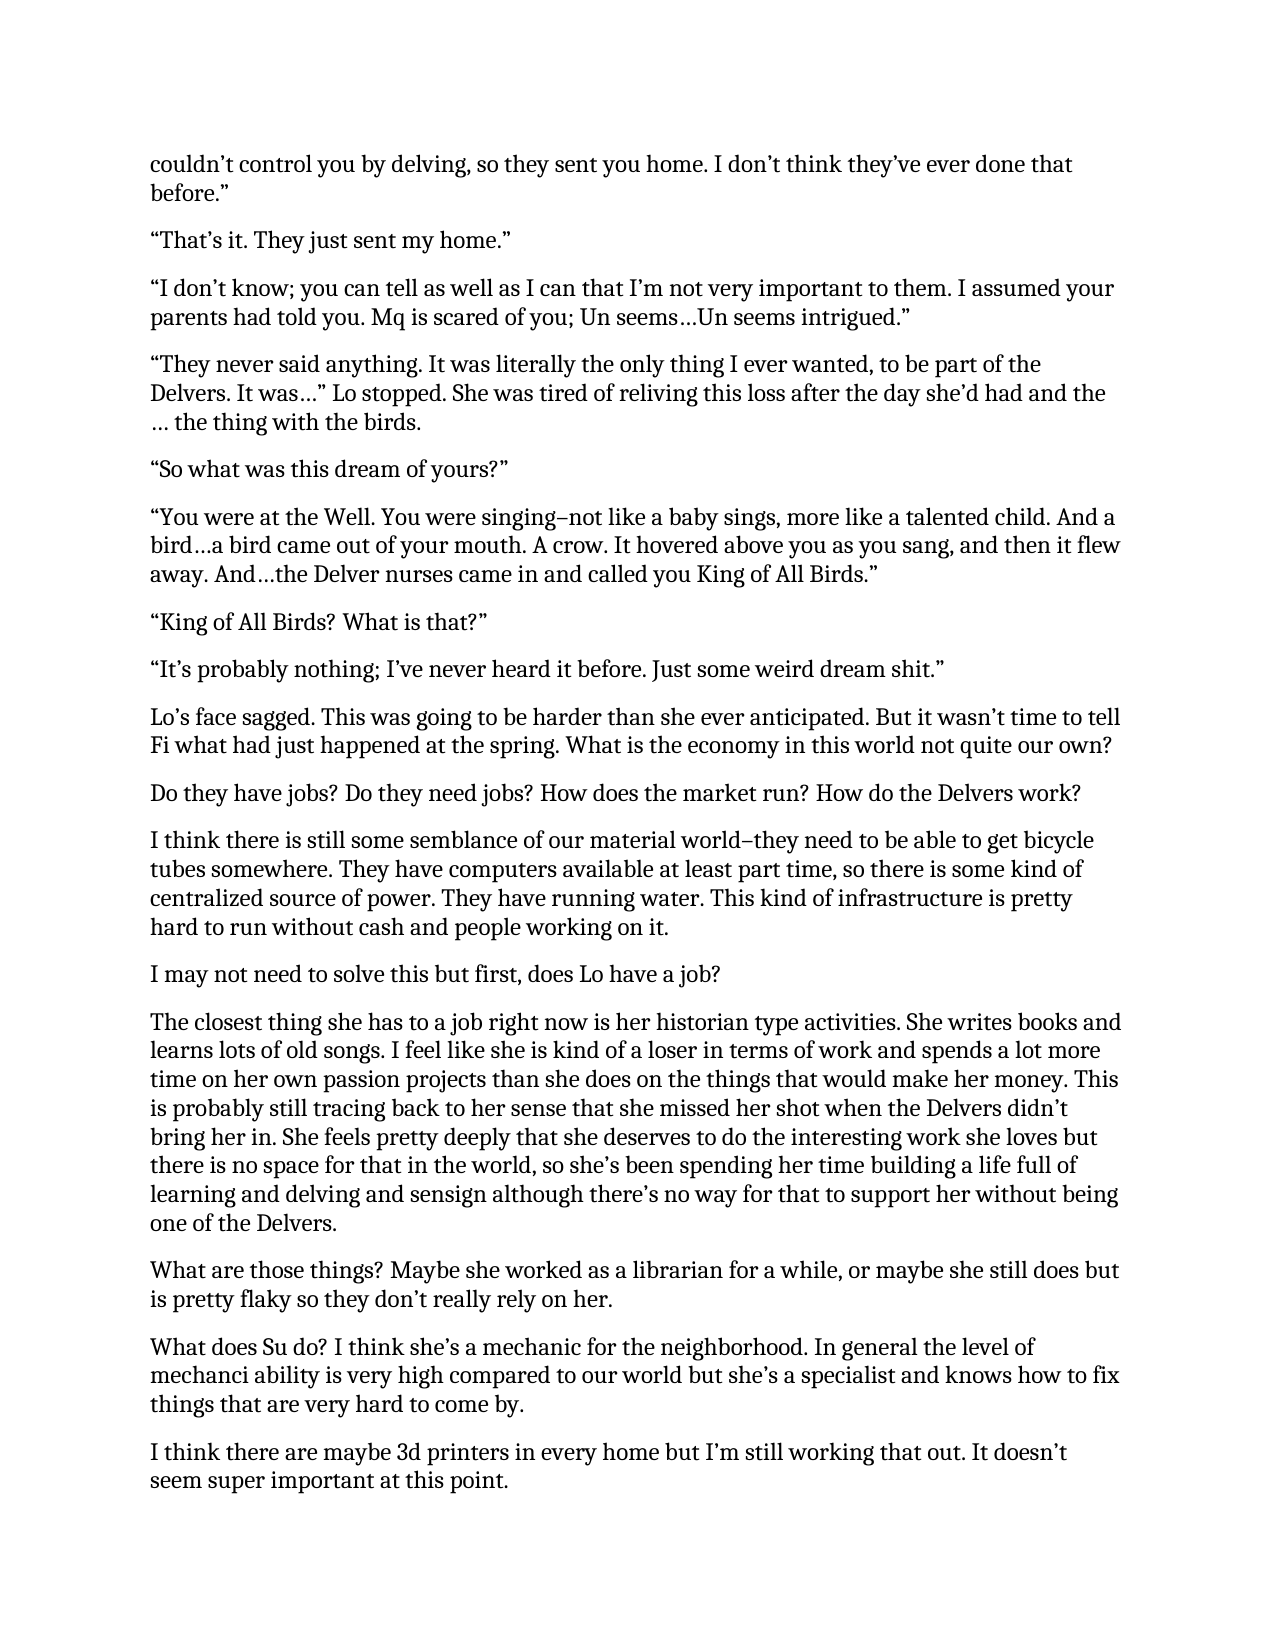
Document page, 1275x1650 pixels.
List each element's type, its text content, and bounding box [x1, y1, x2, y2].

text What does Su do? I think she’s a mechanic for the neighborhood. In general the level of mechanci ability is very high compared to our world but she’s a specialist and knows how to fix things that are very hard to come by. [150, 1332, 1125, 1419]
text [150, 150, 1125, 207]
text Do they have jobs? Do they need jobs? How does the market run? How do the Delvers work? [150, 779, 1125, 807]
text “It’s probably nothing; I’ve never heard it before. Just some weird dream shit.” [150, 655, 1125, 684]
text “King of All Birds? What is that?” [150, 607, 1125, 636]
text Lo’s face sagged. This was going to be harder than she ever anticipated. But it wasn’t time to tell Fi what had just happened at the spring. What is the economy in this world not quite our own? [150, 702, 1125, 760]
text I think there is still some semblance of our material world–they need to be able to get bicycle tubes somewhere. They have computers available at least part time, so there is some kind of centralized source of power. They have running water. This kind of infrastructure is pretty hard to run without cash and people working on it. [150, 826, 1125, 941]
text “I don’t know; you can tell as well as I can that I’m not very important to them. I assumed your parents had told you. Mq is scared of you; Un seems…Un seems intrigued.” [150, 274, 1125, 331]
text “That’s it. They just sent my home.” [150, 226, 1125, 255]
text “So what was this dream of yours?” [150, 455, 1125, 484]
text What are those things? Maybe she worked as a librarian for a while, or maybe she still does but is pretty flaky so they don’t really rely on her. [150, 1256, 1125, 1314]
text The closest thing she has to a job right now is her historian type activities. She writes books and learns lots of old songs. I feel like she is kind of a loser in terms of work and spends a lot more time on her own passion projects than she does on the things that would make her money. This is probably still tracing back to her sense that she missed her shot when the Delvers didn’t bring her in. She feels pretty deeply that she deserves to do the interesting work she loves but there is no space for that in the world, so she’s been spending her time building a life full of learning and delving and sensign although there’s no way for that to support her without being one of the Delvers. [150, 1007, 1125, 1237]
text I may not need to solve this but first, does Lo have a job? [150, 960, 1125, 989]
text “You were at the Well. You were singing–not like a baby sings, more like a talented child. And a bird…a bird came out of your mouth. A crow. It hovered above you as you sang, and then it flew away. And…the Delver nurses came in and called you King of All Birds.” [150, 502, 1125, 589]
text “They never said anything. It was literally the only thing I ever wanted, to be part of the Delvers. It was…” Lo stopped. She was tired of reliving this loss after the day she’d had and the … the thing with the birds. [150, 350, 1125, 436]
text I think there are maybe 3d printers in every home but I’m still working that out. It doesn’t seem super important at this point. [150, 1437, 1125, 1495]
